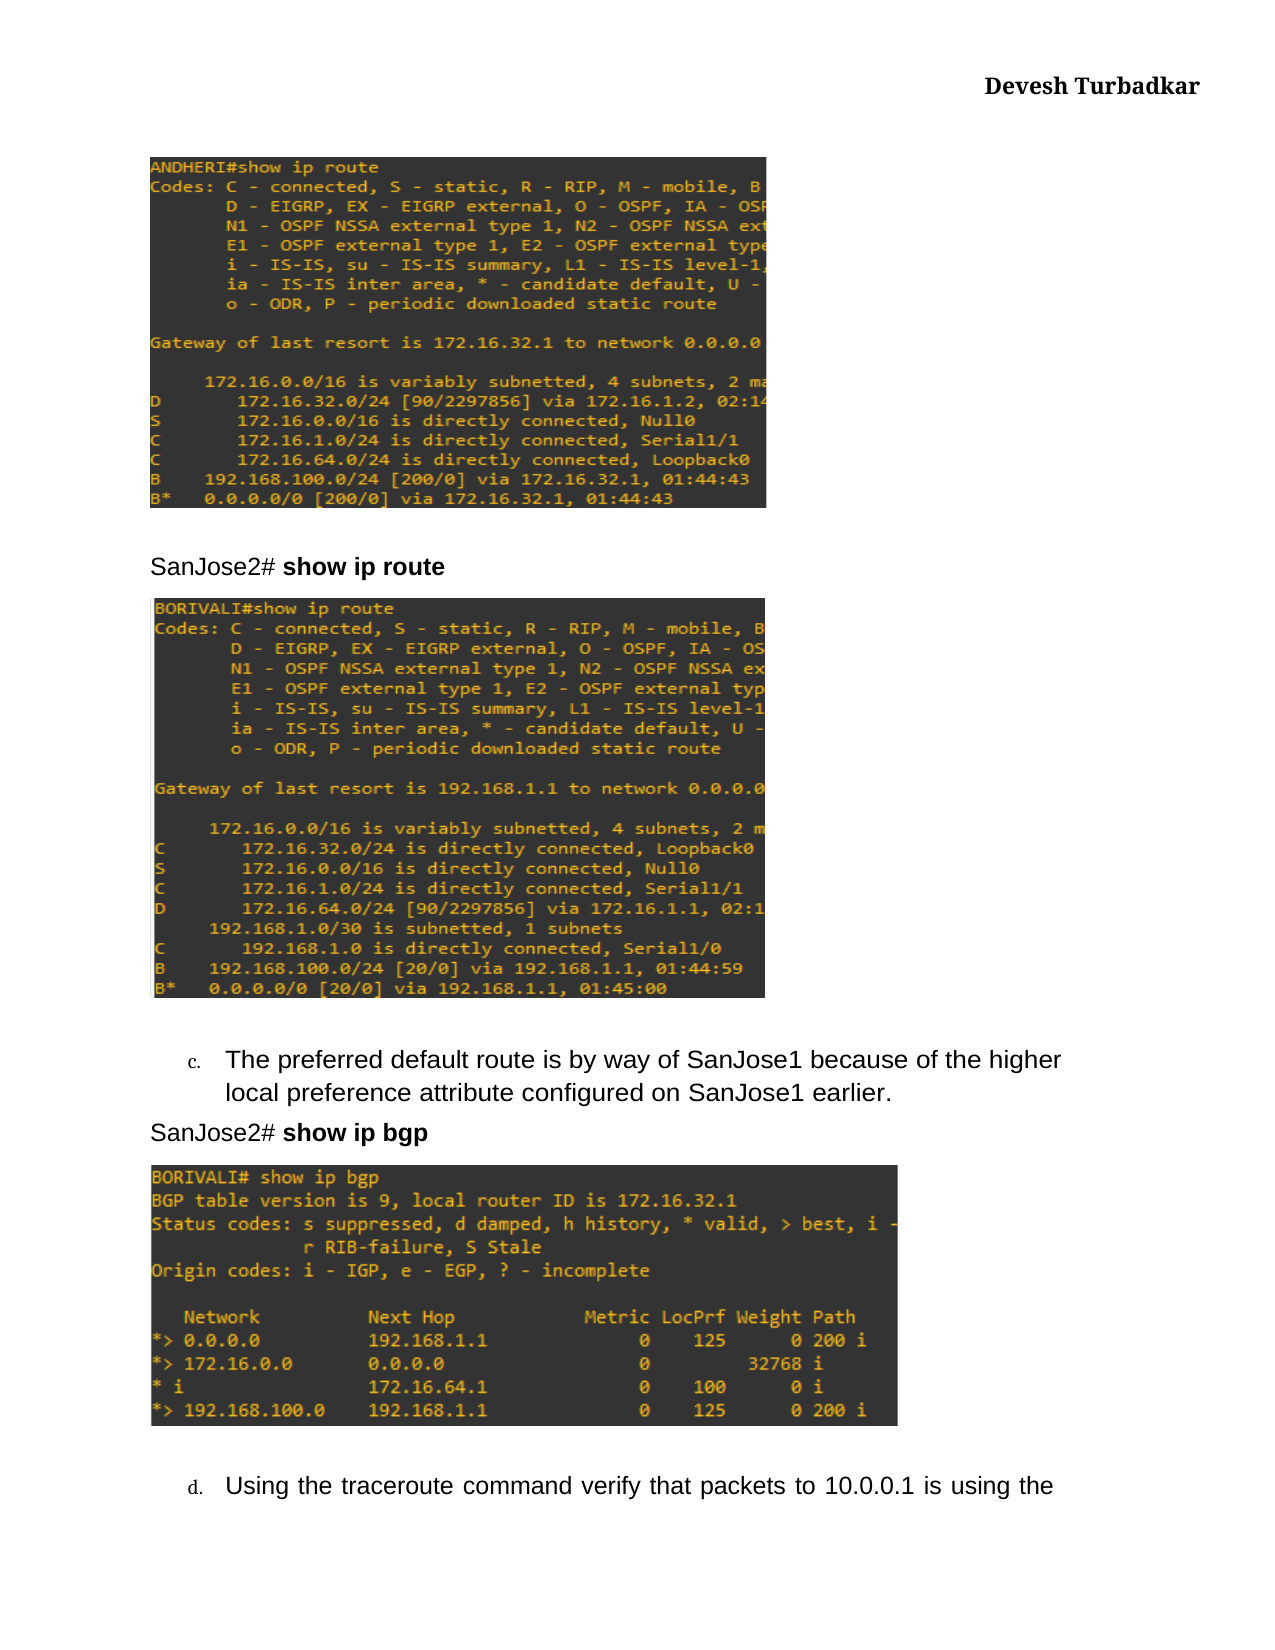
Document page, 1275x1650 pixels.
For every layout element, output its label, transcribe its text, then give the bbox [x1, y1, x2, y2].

text SanJose2# show ip bgp [150, 1118, 1173, 1147]
picture [150, 598, 765, 998]
list The preferred default route is by way of SanJose1 because of the higher local preference attribute configured on SanJose1 earlier. [188, 1045, 1116, 1107]
picture [150, 1165, 898, 1426]
picture [150, 157, 767, 508]
text SanJose2# show ip route [150, 552, 1173, 581]
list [188, 1471, 1098, 1500]
